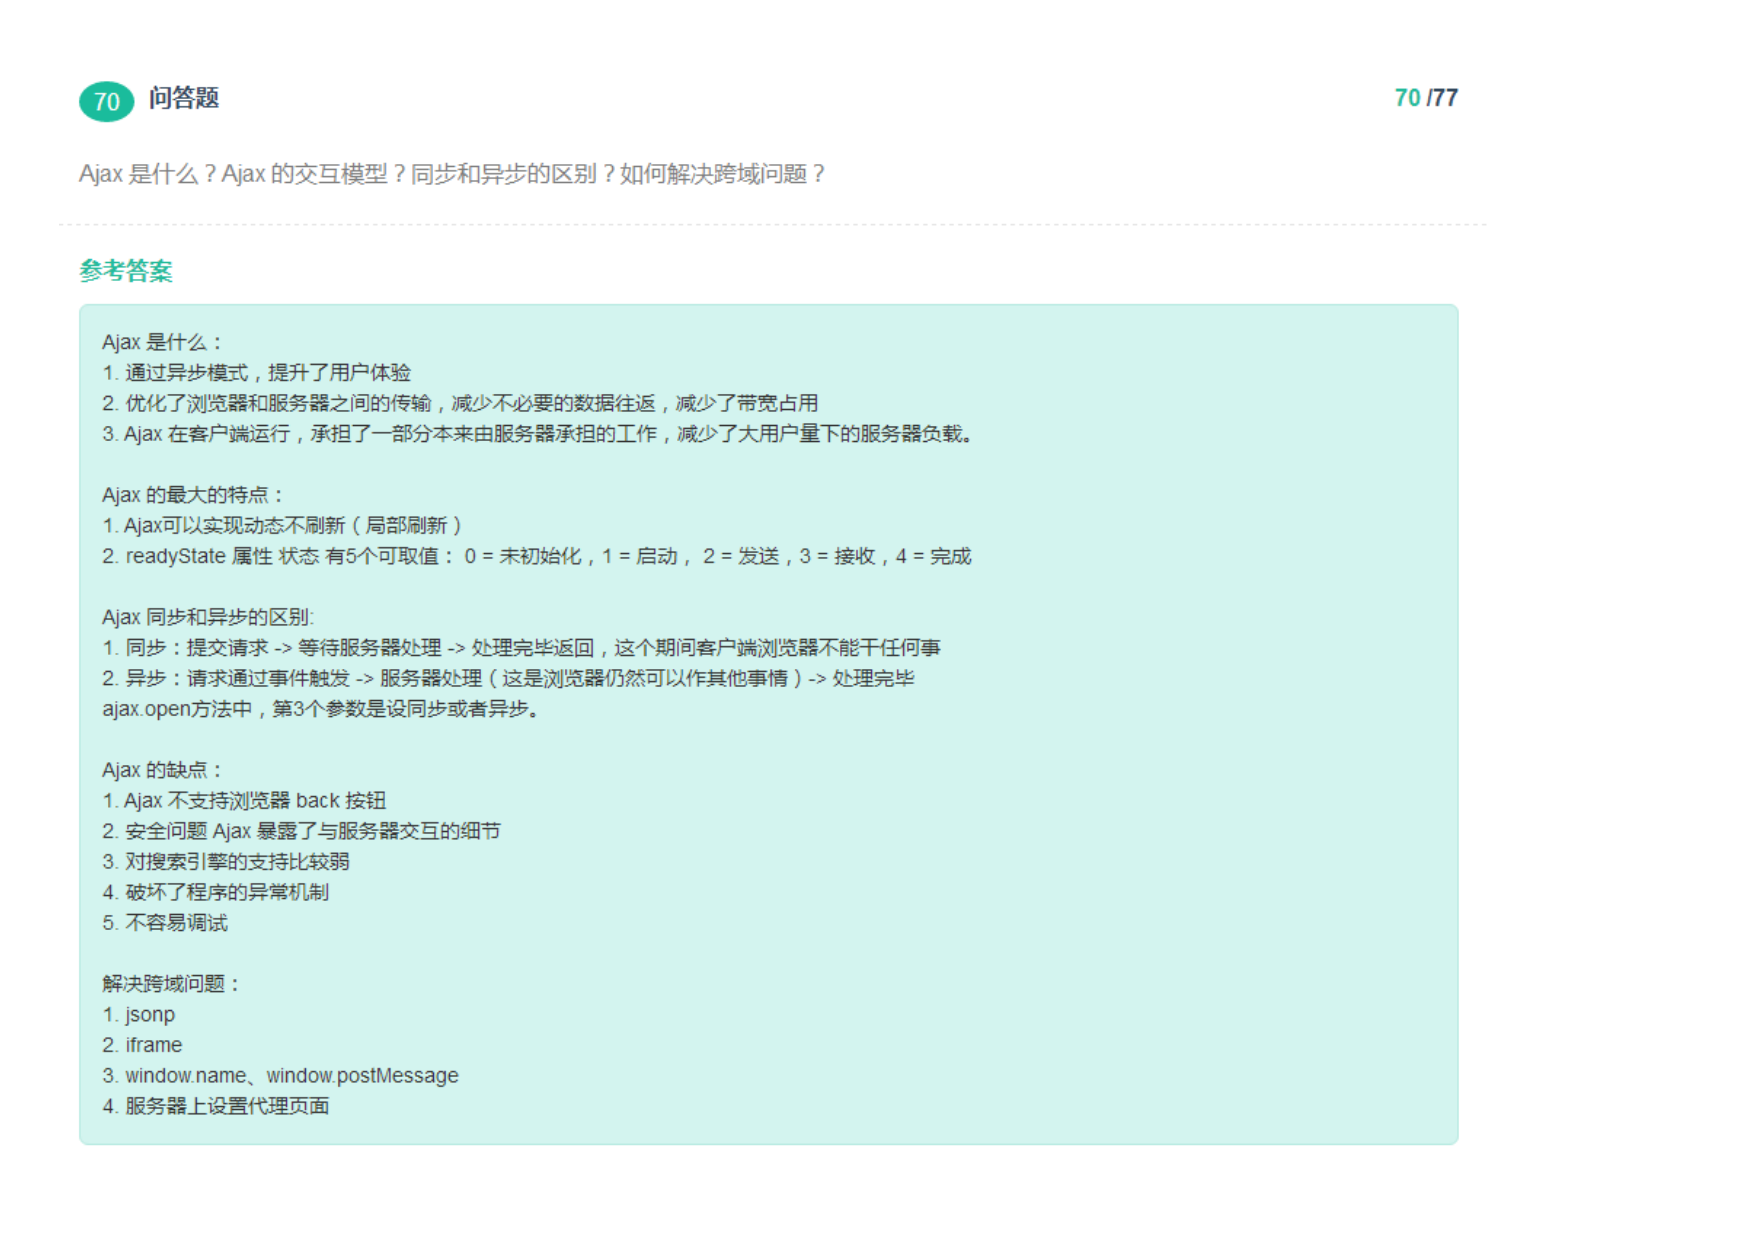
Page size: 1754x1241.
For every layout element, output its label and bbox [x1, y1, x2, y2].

picture [59, 67, 1491, 1173]
